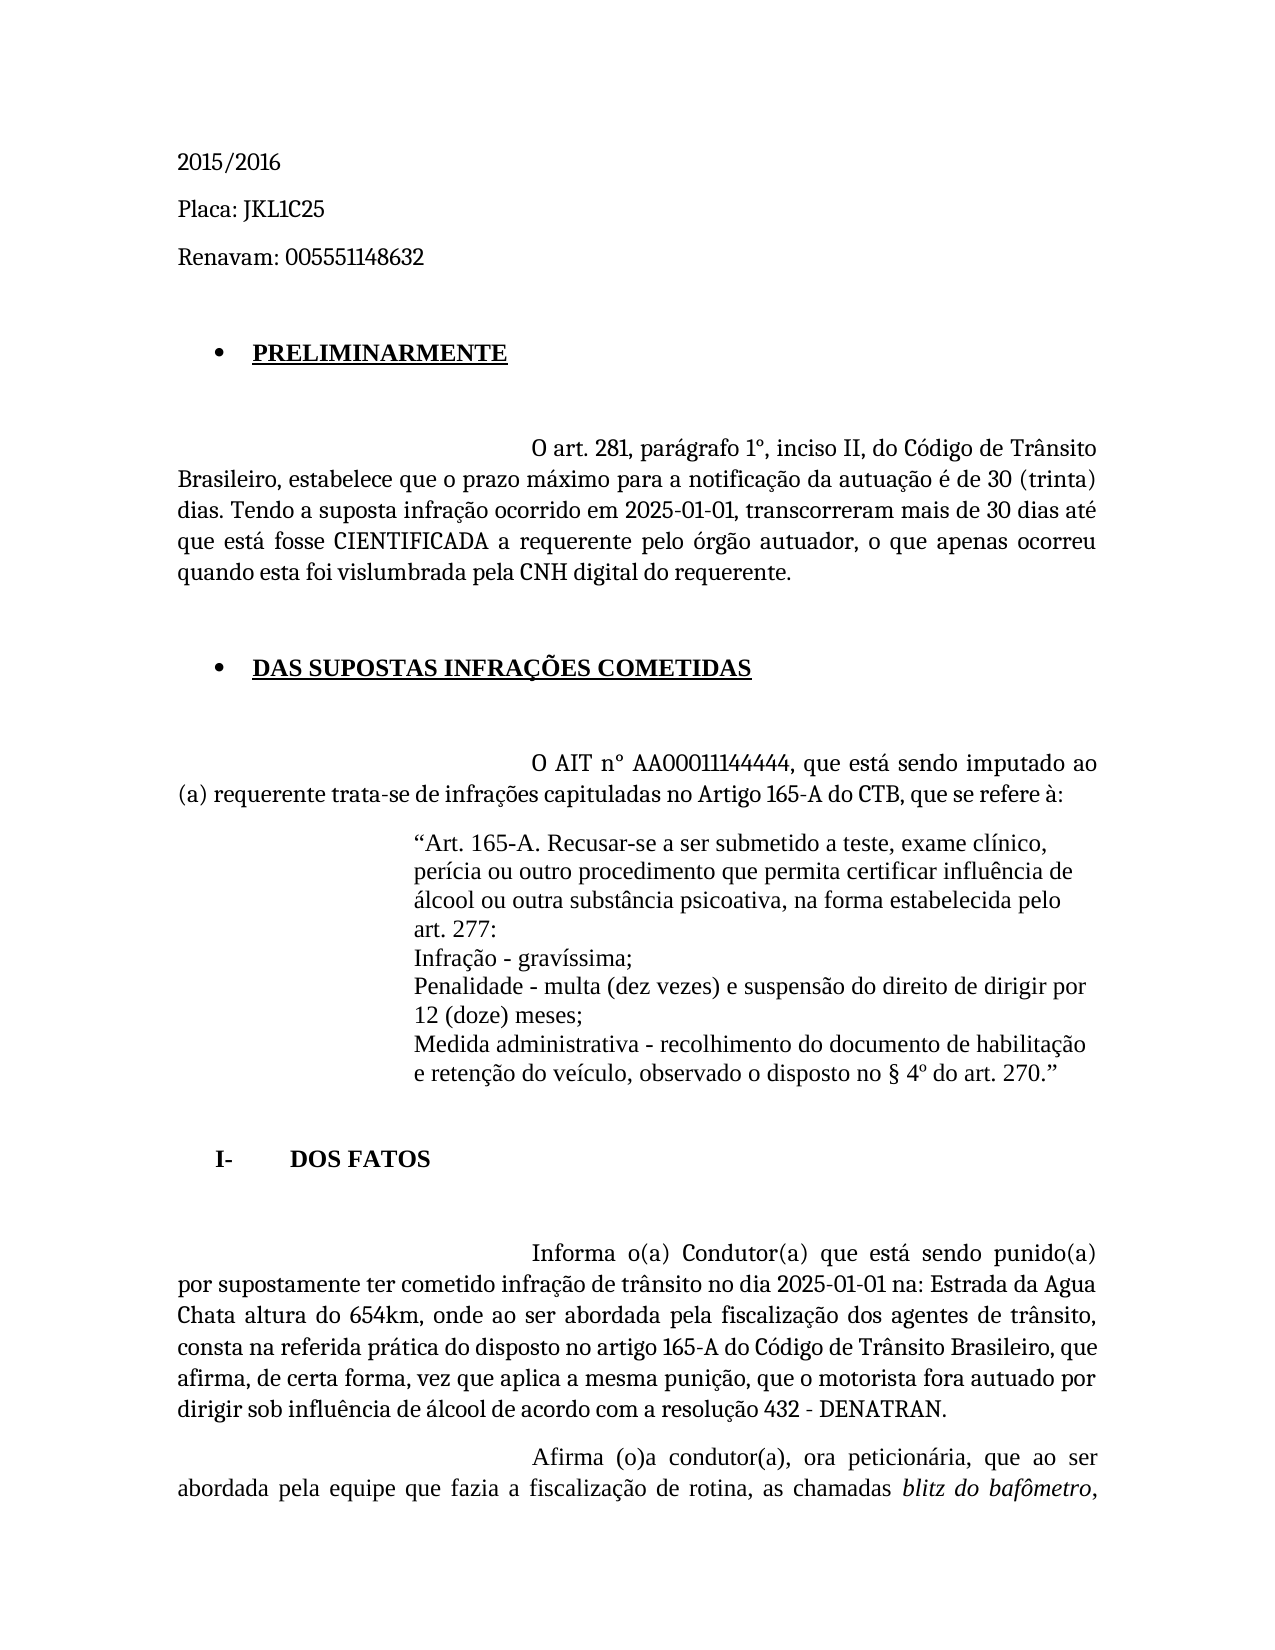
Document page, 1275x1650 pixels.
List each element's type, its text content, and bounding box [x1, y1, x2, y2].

list DOS FATOS [215, 1144, 1098, 1173]
text O AIT n° AA00011144444, que está sendo imputado ao (a) requerente trata-se de infrações capituladas no Artigo 165-A do CTB, que se refere à: [177, 749, 1098, 809]
list PRELIMINARMENTE [215, 338, 1098, 367]
text Renavam: 005551148632 [177, 243, 1098, 272]
text Informa o(a) Condutor(a) que está sendo punido(a) por supostamente ter cometido infração de trânsito no dia 2025-01-01 na: Estrada da Agua Chata altura do 654km, onde ao ser abordada pela fiscalização dos agentes de trânsito, consta na referida prática do disposto no artigo 165-A do Código de Trânsito Brasileiro, que afirma, de certa forma, vez que aplica a mesma punição, que o motorista fora autuado por dirigir sob influência de álcool de acordo com a resolução 432 - DENATRAN. [177, 1239, 1098, 1423]
text O art. 281, parágrafo 1°, inciso II, do Código de Trânsito Brasileiro, estabelece que o prazo máximo para a notificação da autuação é de 30 (trinta) dias. Tendo a suposta infração ocorrido em 2025-01-01, transcorreram mais de 30 dias até que está fosse CIENTIFICADA a requerente pelo órgão autuador, o que apenas ocorreu quando esta foi vislumbrada pela CNH digital do requerente. [177, 434, 1098, 587]
text Penalidade - multa (dez vezes) e suspensão do direito de dirigir por 12 (doze) meses; [413, 971, 1098, 1029]
text Placa: JKL1C25 [177, 195, 1098, 224]
text 2015/2016 [177, 148, 1098, 176]
list DAS SUPOSTAS INFRAÇÕES COMETIDAS [215, 653, 1098, 682]
text Infração - gravíssima; [413, 943, 1098, 971]
text Medida administrativa - recolhimento do documento de habilitação e retenção do veículo, observado o disposto no § 4º do art. 270.” [413, 1029, 1098, 1086]
text “Art. 165-A. Recusar-se a ser submetido a teste, exame clínico, perícia ou outro procedimento que permita certificar influência de álcool ou outra substância psicoativa, na forma estabelecida pelo art. 277: [413, 828, 1098, 943]
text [177, 1442, 1098, 1502]
